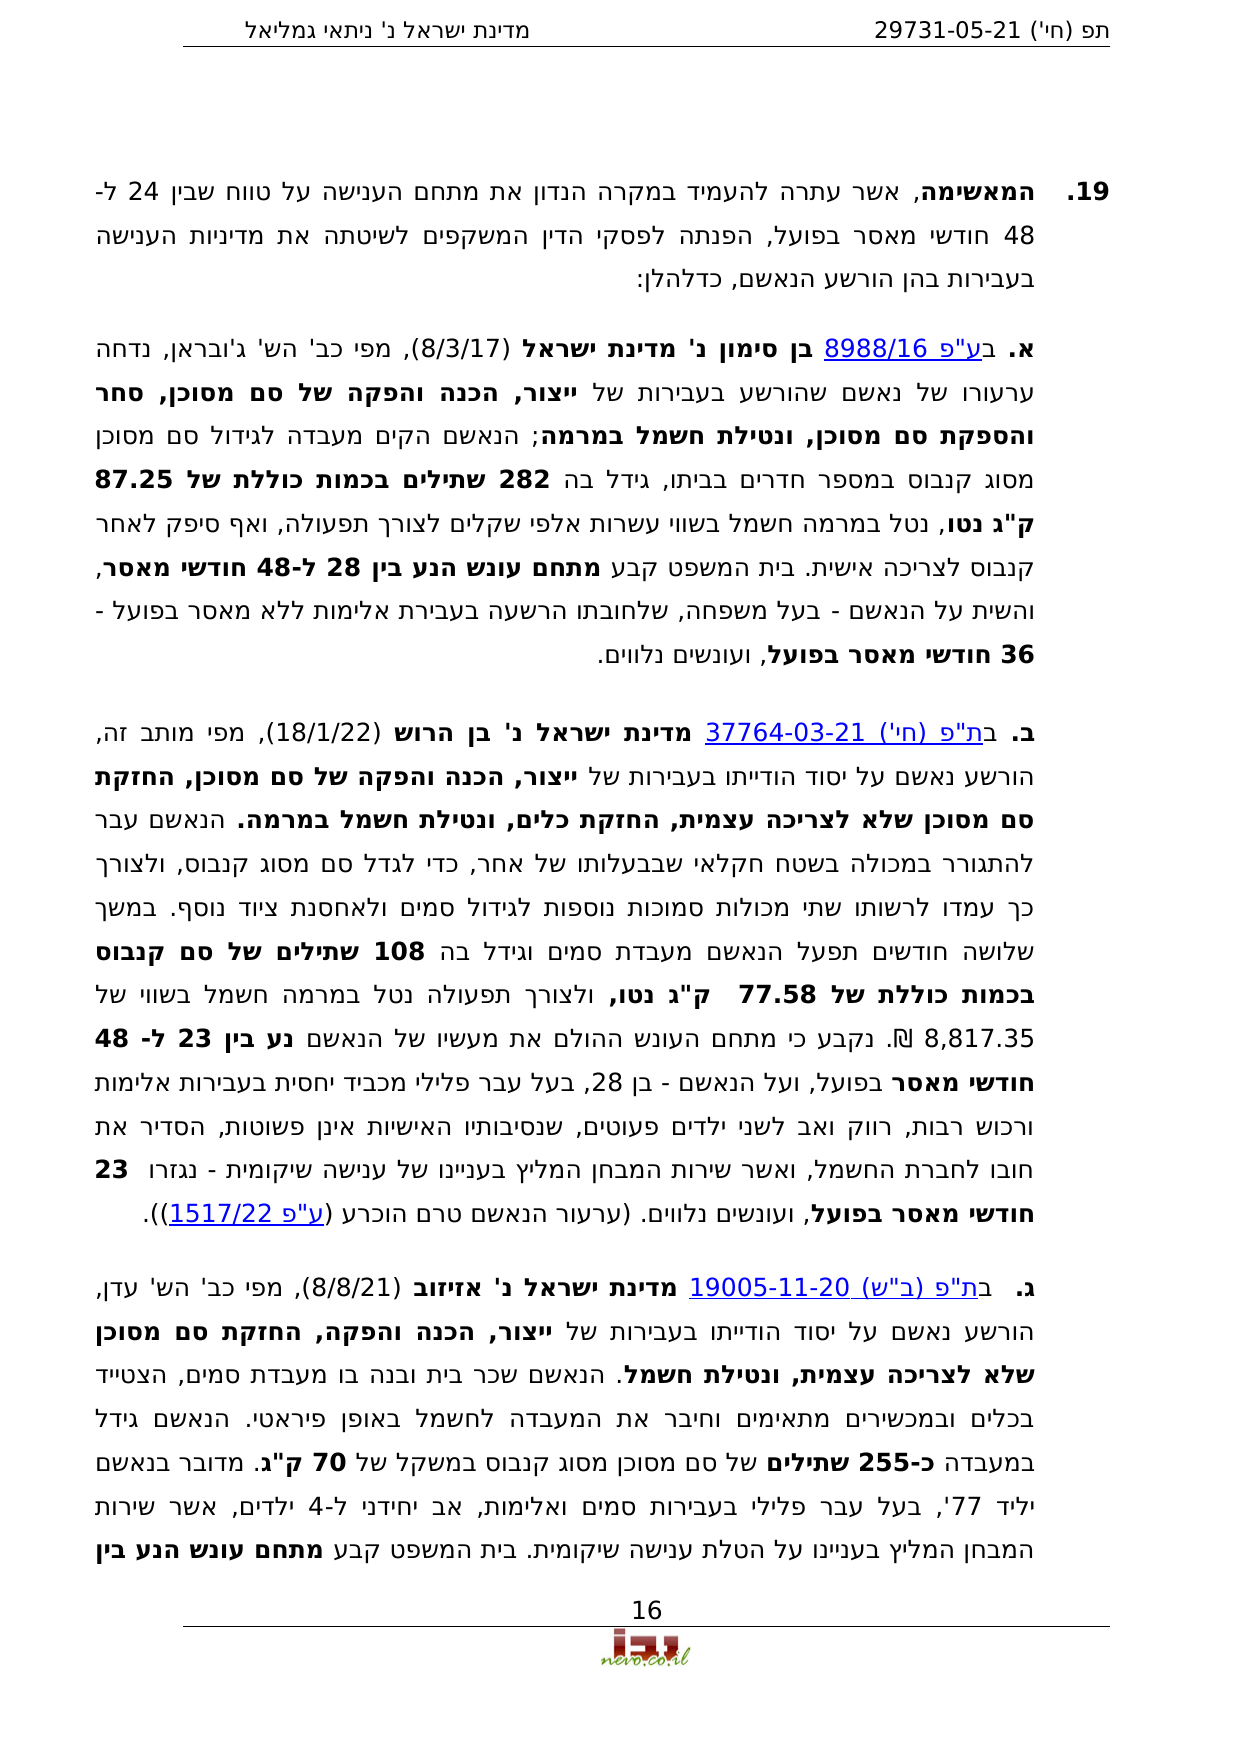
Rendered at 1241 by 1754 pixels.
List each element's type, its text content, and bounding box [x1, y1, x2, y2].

text א. בע"פ 8988/16 בן סימון נ' מדינת ישראל (8/3/17), מפי כב' הש' ג'ובראן, נדחה ערעורו של נאשם שהורשע בעבירות של ייצור, הכנה והפקה של סם מסוכן, סחר והספקת סם מסוכן, ונטילת חשמל במרמה; הנאשם הקים מעבדה לגידול סם מסוכן מסוג קנבוס במספר חדרים בביתו, גידל בה 282 שתילים בכמות כוללת של 87.25 ק"ג נטו, נטל במרמה חשמל בשווי עשרות אלפי שקלים לצורך תפעולה, ואף סיפק לאחר קנבוס לצריכה אישית. בית המשפט קבע מתחם עונש הנע בין 28 ל-48 חודשי מאסר, והשית על הנאשם - בעל משפחה, שלחובתו הרשעה בעבירת אלימות ללא מאסר בפועל - 36 חודשי מאסר בפועל, ועונשים נלווים. [94, 334, 1110, 669]
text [94, 1273, 1110, 1564]
picture [601, 1628, 692, 1667]
text 19. המאשימה, אשר עתרה להעמיד במקרה הנדון את מתחם הענישה על טווח שבין 24 ל- 48 חודשי מאסר בפועל, הפנתה לפסקי הדין המשקפים לשיטתה את מדיניות הענישה בעבירות בהן הורשע הנאשם, כדלהלן: [94, 177, 1110, 294]
text ב. בת"פ (חי') 37764-03-21 מדינת ישראל נ' בן הרוש (18/1/22), מפי מותב זה, הורשע נאשם על יסוד הודייתו בעבירות של ייצור, הכנה והפקה של סם מסוכן, החזקת סם מסוכן שלא לצריכה עצמית, החזקת כלים, ונטילת חשמל במרמה. הנאשם עבר להתגורר במכולה בשטח חקלאי שבבעלותו של אחר, כדי לגדל סם מסוג קנבוס, ולצורך כך עמדו לרשותו שתי מכולות סמוכות נוספות לגידול סמים ולאחסנת ציוד נוסף. במשך שלושה חודשים תפעל הנאשם מעבדת סמים וגידל בה 108 שתילים של סם קנבוס בכמות כוללת של 77.58 ק"ג נטו, ולצורך תפעולה נטל במרמה חשמל בשווי של 8,817.35 ₪. נקבע כי מתחם העונש ההולם את מעשיו של הנאשם נע בין 23 ל- 48 חודשי מאסר בפועל, ועל הנאשם - בן 28, בעל עבר פלילי מכביד יחסית בעבירות אלימות ורכוש רבות, רווק ואב לשני ילדים פעוטים, שנסיבותיו האישיות אינן פשוטות, הסדיר את חובו לחברת החשמל, ואשר שירות המבחן המליץ בעניינו של ענישה שיקומית - נגזרו 23 חודשי מאסר בפועל, ועונשים נלווים. (ערעור הנאשם טרם הוכרע (ע"פ 1517/22)). [94, 718, 1110, 1228]
